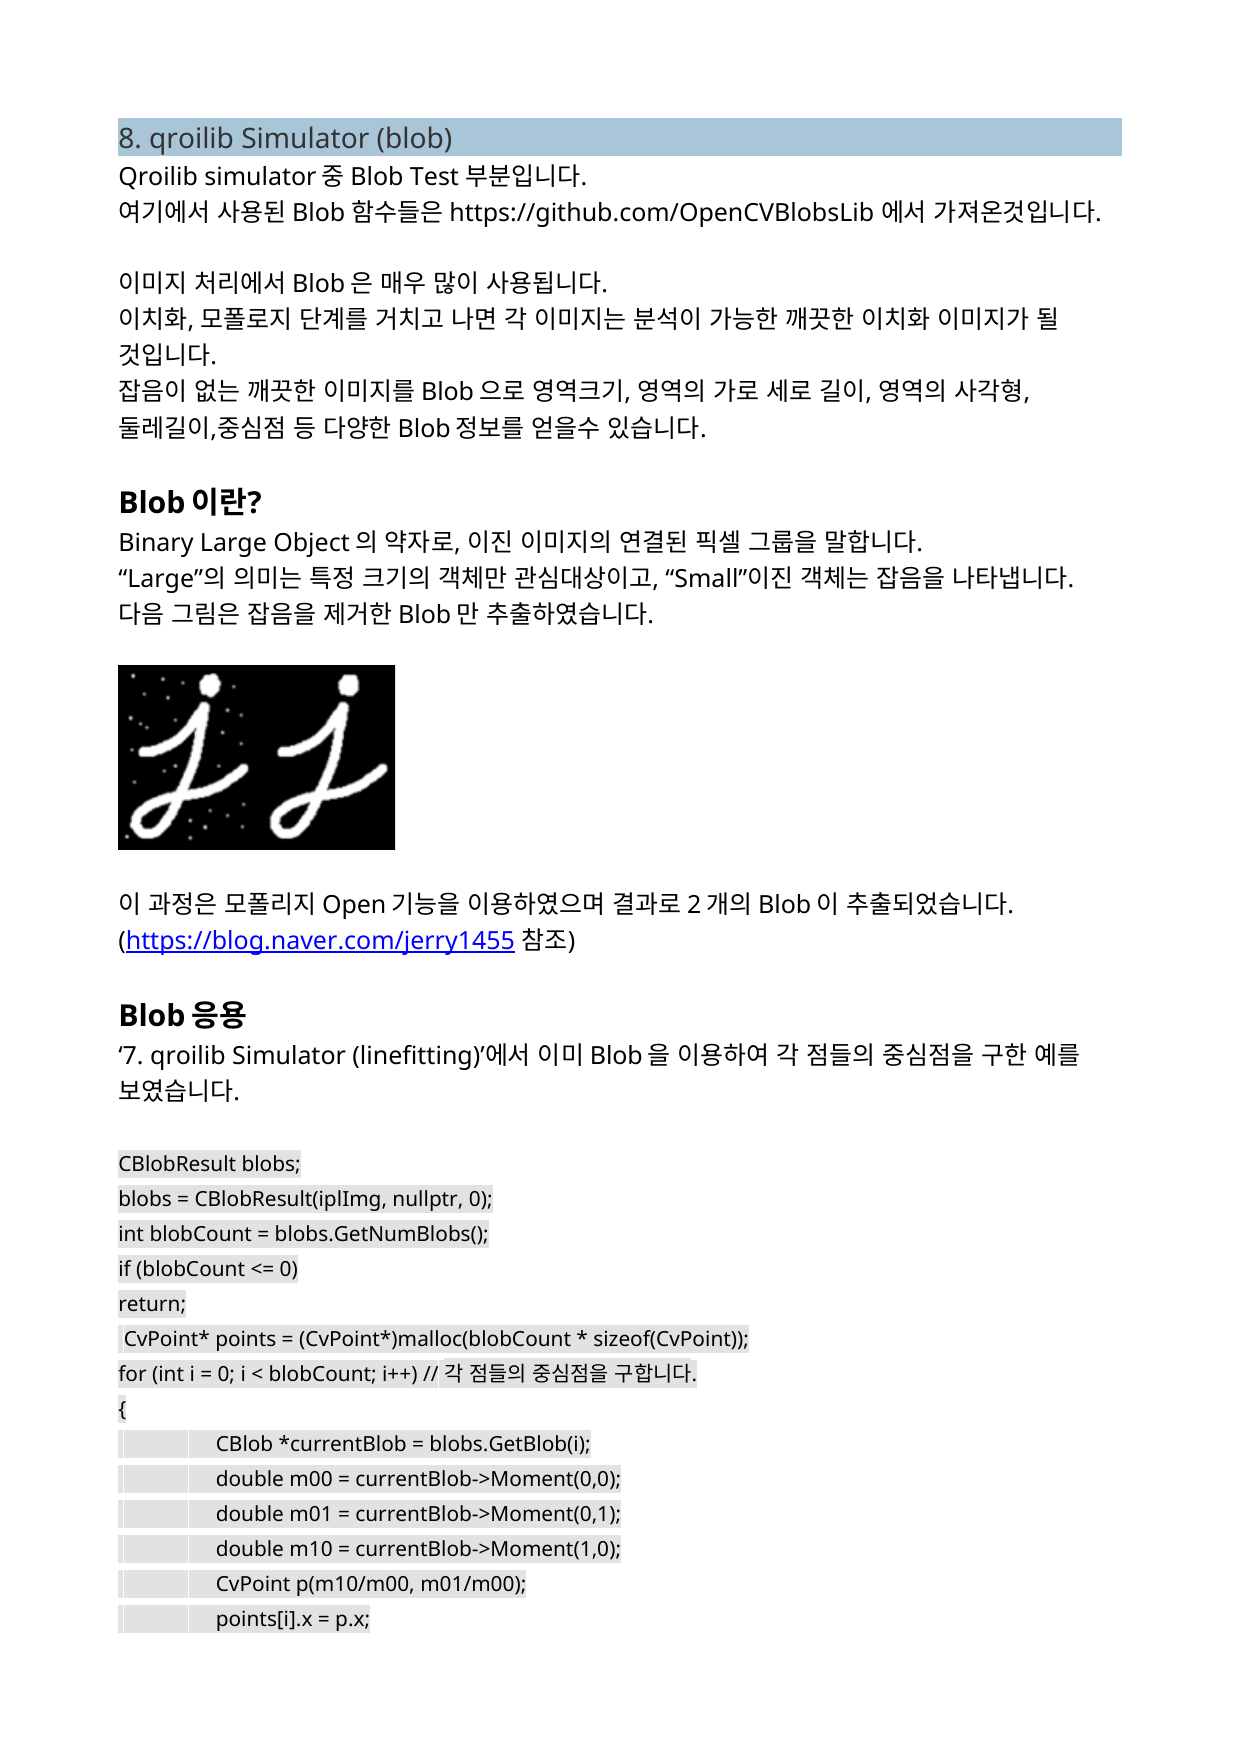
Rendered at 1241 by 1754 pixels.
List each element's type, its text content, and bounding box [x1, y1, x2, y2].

subtitle 8. qroilib Simulator (blob) [118, 118, 1122, 156]
text Qroilib simulator중 Blob Test 부분입니다. 여기에서 사용된 Blob 함수들은 https://github.com/OpenCVBlobsLib 에서 가져온것입니다. 이미지 처리에서 Blob은 매우 많이 사용됩니다. 이치화, 모폴로지 단계를 거치고 나면 각 이미지는 분석이 가능한 깨끗한 이치화 이미지가 될 것입니다. 잡음이 없는 깨끗한 이미지를 Blob으로 영역크기, 영역의 가로 세로 길이, 영역의 사각형, 둘레길이,중심점 등 다양한 Blob정보를 얻을수 있습니다. Blob이란? Binary Large Object의 약자로, 이진 이미지의 연결된 픽셀 그룹을 말합니다. “Large”의 의미는 특정 크기의 객체만 관심대상이고, “Small”이진 객체는 잡음을 나타냅니다. 다음 그림은 잡음을 제거한 Blob만 추출하였습니다. [118, 156, 1122, 665]
picture [118, 665, 396, 850]
